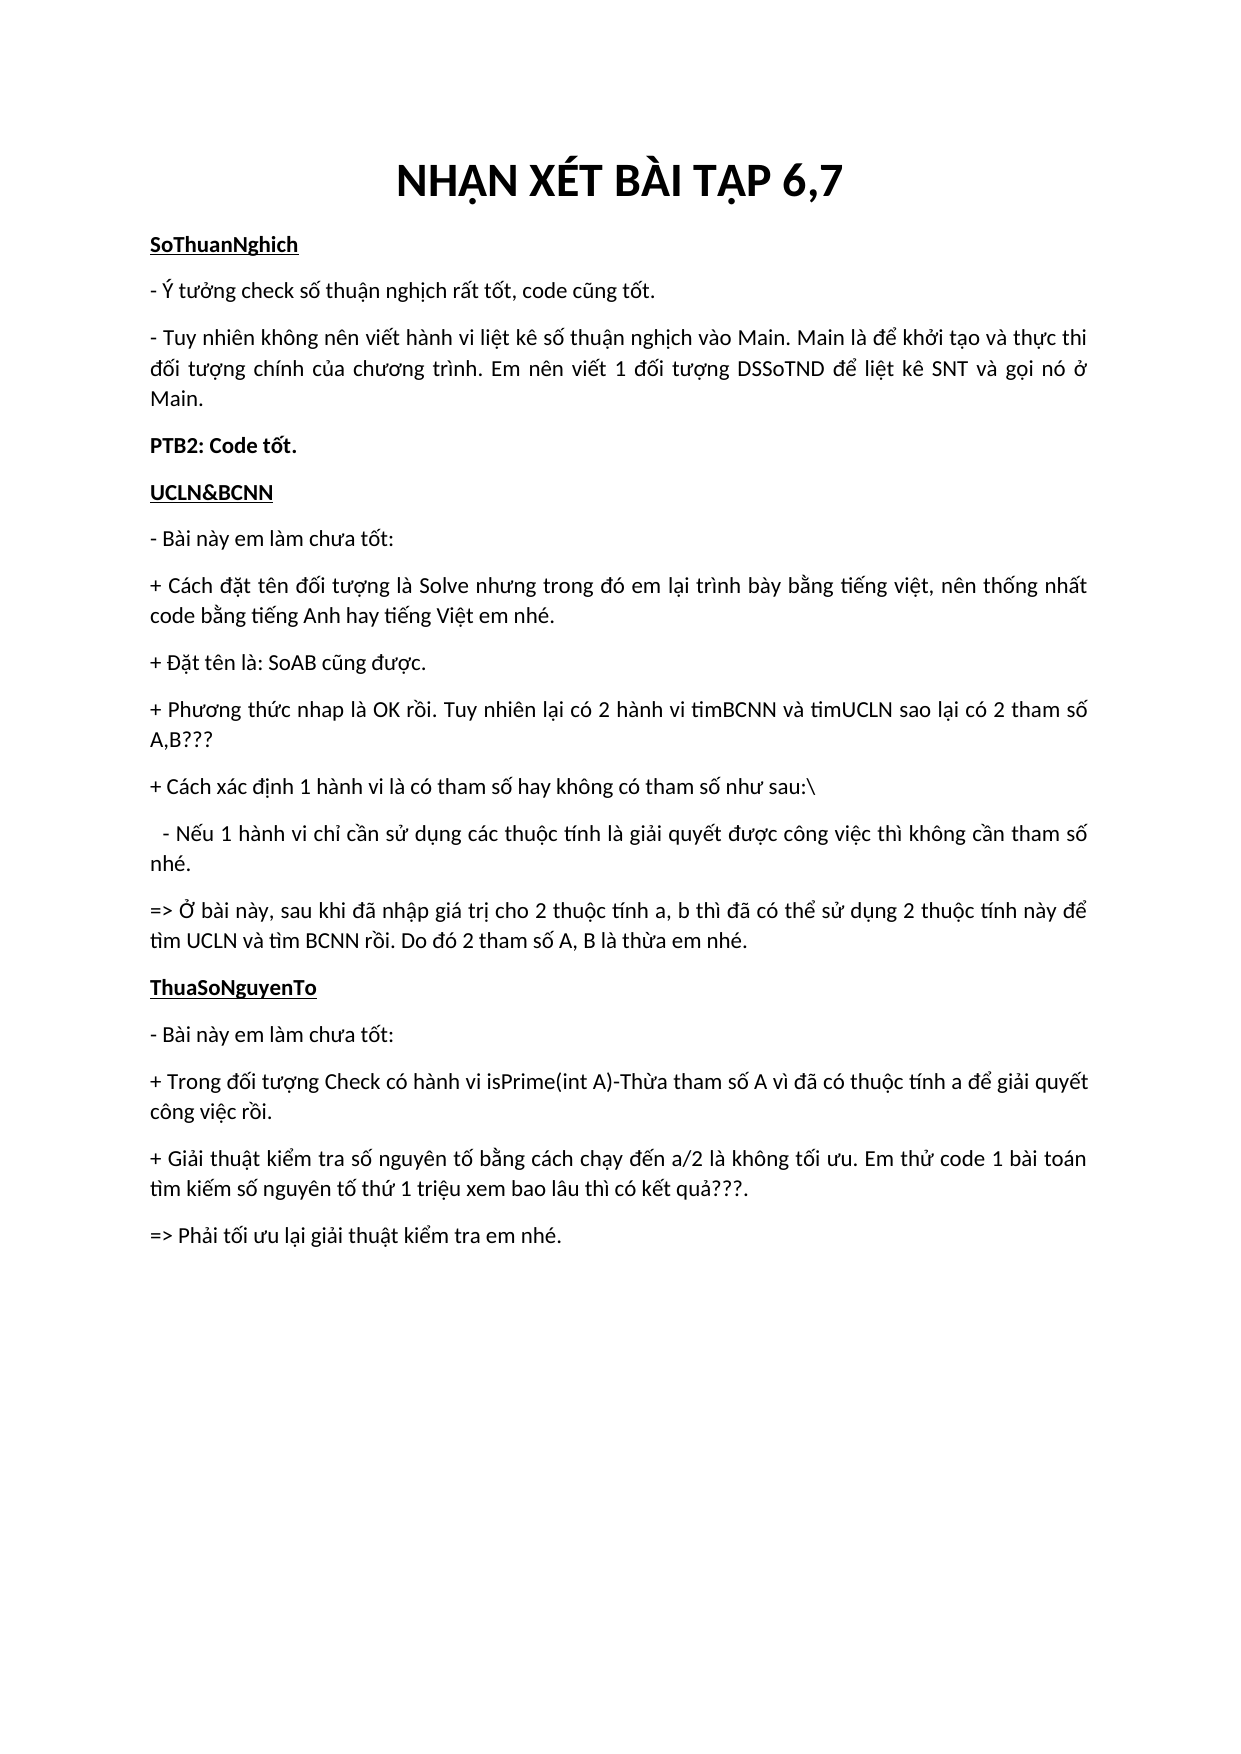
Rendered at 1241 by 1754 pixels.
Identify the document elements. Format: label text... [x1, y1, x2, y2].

text - Bài này em làm chưa tốt: [150, 1020, 1090, 1048]
text + Phương thức nhap là OK rồi. Tuy nhiên lại có 2 hành vi timBCNN và timUCLN sao lại có 2 tham số A,B??? [150, 695, 1090, 754]
text PTB2: Code tốt. [150, 431, 1090, 459]
text NHẬN XÉT BÀI TẬP 6,7 [150, 150, 1090, 208]
text + Đặt tên là: SoAB cũng được. [150, 648, 1090, 677]
text + Cách đặt tên đối tượng là Solve nhưng trong đó em lại trình bày bằng tiếng việt, nên thống nhất code bằng tiếng Anh hay tiếng Việt em nhé. [150, 571, 1090, 630]
text => Ở bài này, sau khi đã nhập giá trị cho 2 thuộc tính a, b thì đã có thể sử dụng 2 thuộc tính này để tìm UCLN và tìm BCNN rồi. Do đó 2 tham số A, B là thừa em nhé. [150, 896, 1090, 955]
text - Tuy nhiên không nên viết hành vi liệt kê số thuận nghịch vào Main. Main là để khởi tạo và thực thi đối tượng chính của chương trình. Em nên viết 1 đối tượng DSSoTND để liệt kê SNT và gọi nó ở Main. [150, 323, 1090, 412]
text - Ý tưởng check số thuận nghịch rất tốt, code cũng tốt. [150, 277, 1090, 305]
text - Bài này em làm chưa tốt: [150, 524, 1090, 553]
text + Trong đối tượng Check có hành vi isPrime(int A)-Thừa tham số A vì đã có thuộc tính a để giải quyết công việc rồi. [150, 1067, 1090, 1126]
text + Giải thuật kiểm tra số nguyên tố bằng cách chạy đến a/2 là không tối ưu. Em thử code 1 bài toán tìm kiếm số nguyên tố thứ 1 triệu xem bao lâu thì có kết quả???. [150, 1144, 1090, 1203]
text + Cách xác định 1 hành vi là có tham số hay không có tham số như sau:\ [150, 772, 1090, 801]
text ThuaSoNguyenTo [150, 973, 1090, 1002]
text - Nếu 1 hành vi chỉ cần sử dụng các thuộc tính là giải quyết được công việc thì không cần tham số nhé. [150, 819, 1090, 878]
text SoThuanNghich [150, 230, 1090, 258]
text UCLN&BCNN [150, 478, 1090, 506]
text => Phải tối ưu lại giải thuật kiểm tra em nhé. [150, 1221, 1090, 1249]
